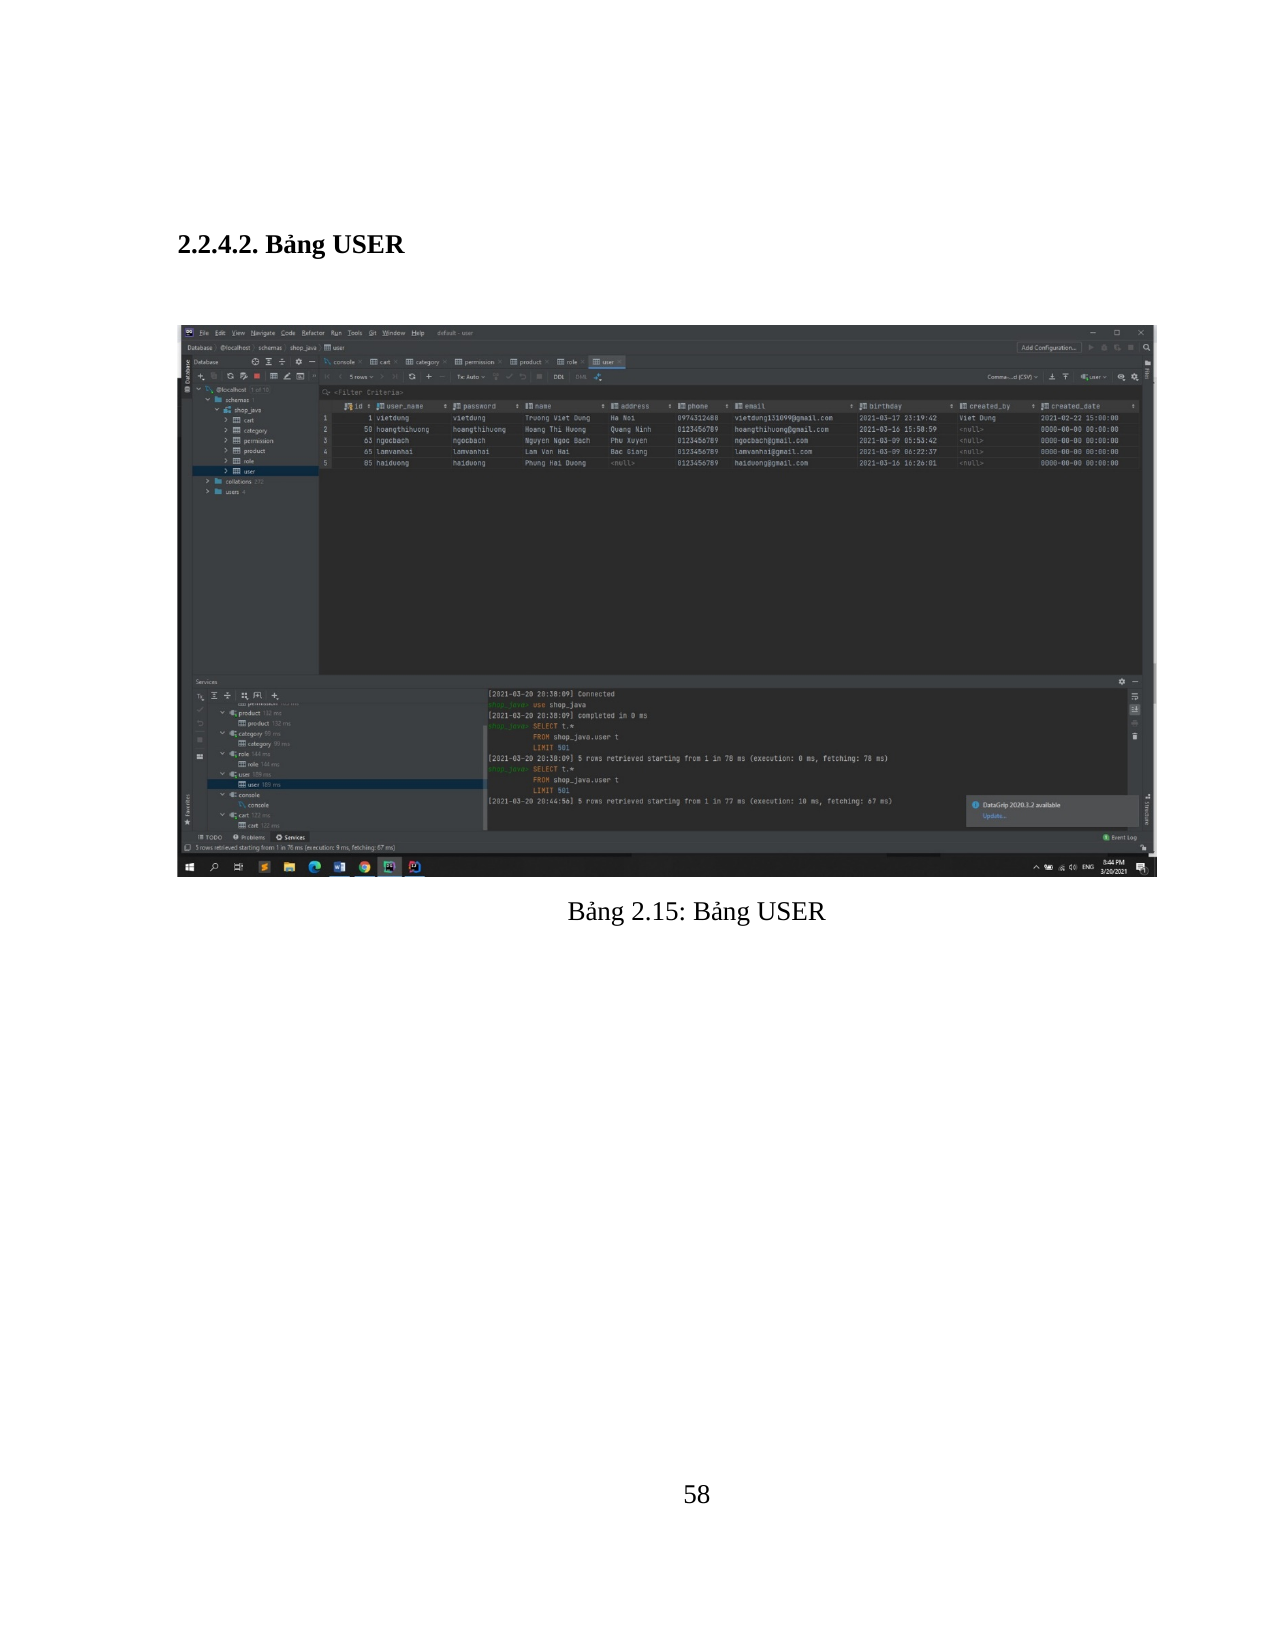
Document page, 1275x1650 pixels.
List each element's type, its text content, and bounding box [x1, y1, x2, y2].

picture [177, 325, 1157, 877]
subtitle Bảng 2.15: Bảng USER [177, 895, 1157, 926]
subtitle 2.2.4.2. Bảng USER [177, 228, 1157, 259]
